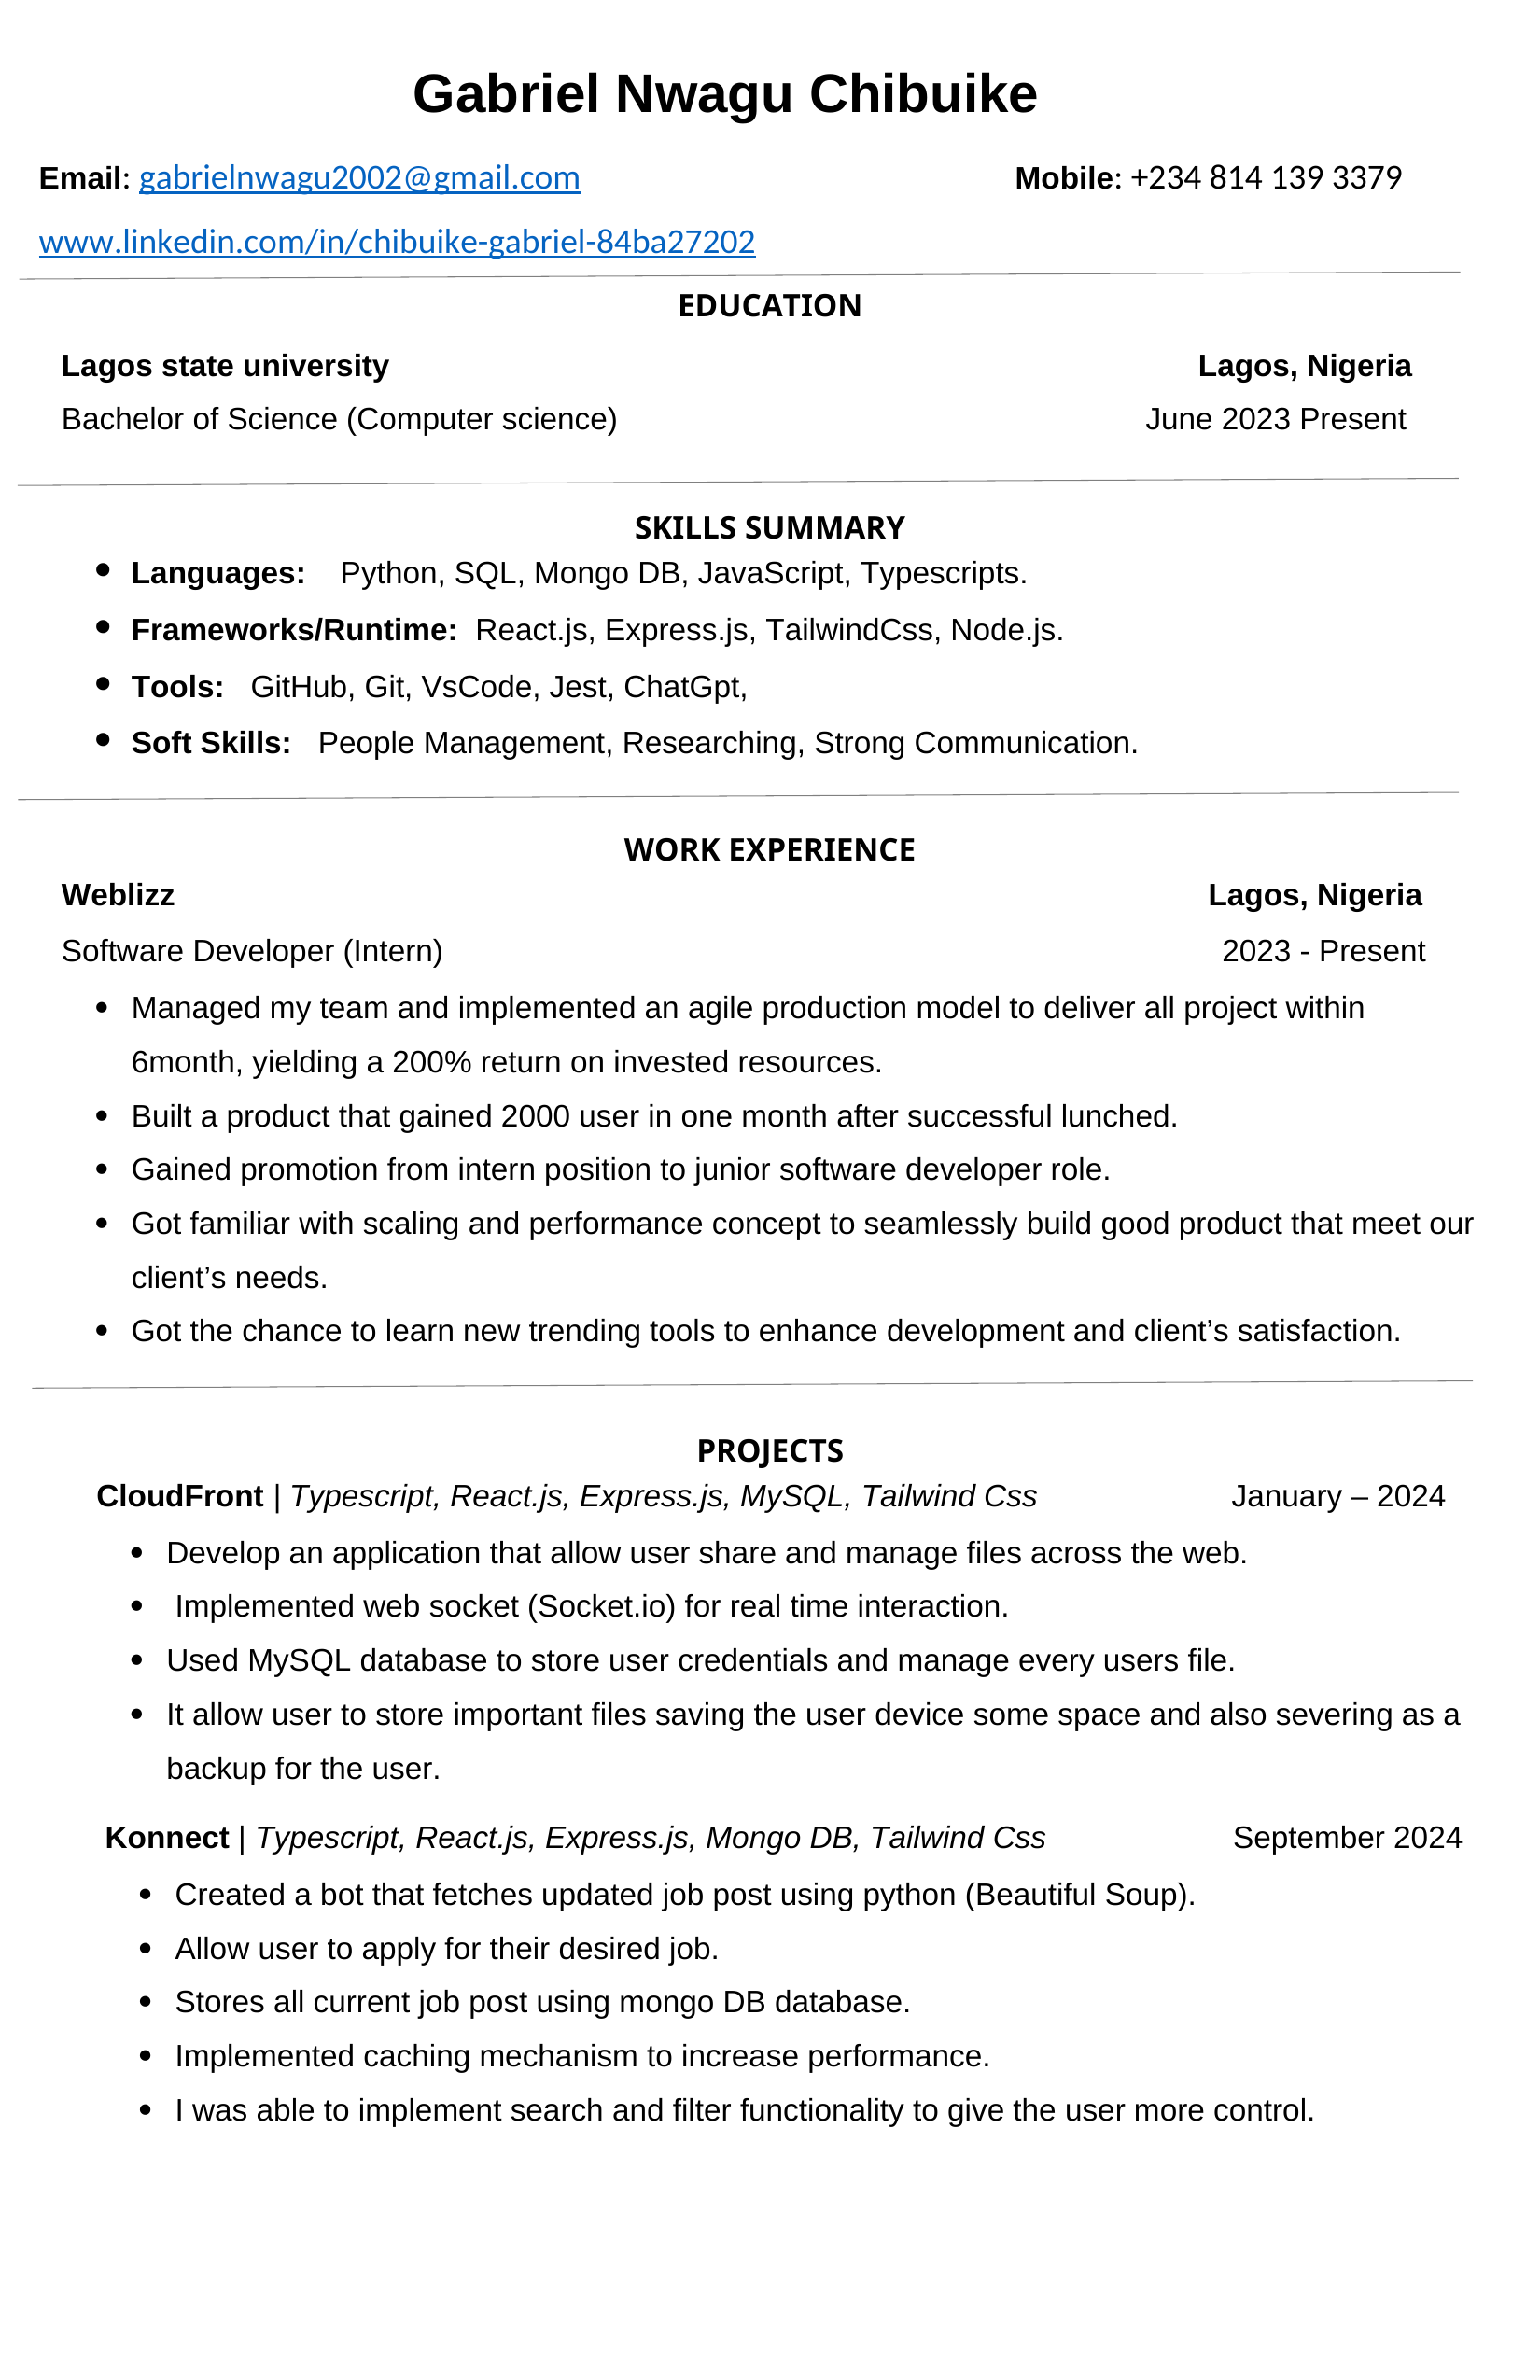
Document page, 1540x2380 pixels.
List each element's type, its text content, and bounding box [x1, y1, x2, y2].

text WORK EXPERIENCE [62, 827, 1478, 870]
text EDUCATION [62, 284, 1478, 326]
list Managed my team and implemented an agile production model to deliver all project within 6month, yielding a 200% return on invested resources. [96, 989, 1478, 1079]
text Bachelor of Science (Computer science) June 2023 Present [62, 400, 1478, 437]
list Implemented caching mechanism to increase performance. [140, 2037, 1478, 2074]
list Got familiar with scaling and performance concept to seamlessly build good product that meet our client’s needs. [96, 1205, 1478, 1295]
text Software Developer (Intern) 2023 - Present [62, 932, 1478, 969]
text PROJECTS [62, 1429, 1478, 1471]
list I was able to implement search and filter functionality to give the user more control. [140, 2092, 1478, 2128]
text Gabriel Nwagu Chibuike [18, 62, 1435, 124]
text www.linkedin.com/in/chibuike-gabriel-84ba27202 [18, 219, 1435, 262]
list Frameworks/Runtime: React.js, Express.js, TailwindCss, Node.js. [96, 611, 1478, 649]
list It allow user to store important files saving the user device some space and also severing as a backup for the user. [132, 1696, 1478, 1785]
list Gained promotion from intern position to junior software developer role. [96, 1151, 1478, 1187]
list Soft Skills: People Management, Researching, Strong Communication. [96, 724, 1478, 763]
list Built a product that gained 2000 user in one month after successful lunched. [96, 1098, 1478, 1133]
text CloudFront | Typescript, React.js, Express.js, MySQL, Tailwind Css January – 2024 [96, 1477, 1478, 1513]
list Used MySQL database to store user credentials and manage every users file. [132, 1642, 1478, 1678]
list Stores all current job post using mongo DB database. [140, 1984, 1478, 2020]
text Lagos state university Lagos, Nigeria [62, 347, 1478, 383]
text Email: gabrielnwagu2002@gmail.com Mobile: +234 814 139 3379 [26, 155, 1435, 198]
text SKILLS SUMMARY [62, 506, 1478, 549]
list Develop an application that allow user share and manage files across the web. [132, 1534, 1478, 1570]
list Tools: GitHub, Git, VsCode, Jest, ChatGpt, [96, 668, 1478, 706]
list Allow user to apply for their desired job. [140, 1930, 1478, 1966]
text Konnect | Typescript, React.js, Express.js, Mongo DB, Tailwind Css September 2024 [105, 1819, 1478, 1855]
list Got the chance to learn new trending tools to enhance development and client’s satisfaction. [96, 1313, 1478, 1349]
list Implemented web socket (Socket.io) for real time interaction. [132, 1588, 1478, 1624]
list Languages: Python, SQL, Mongo DB, JavaScript, Typescripts. [96, 554, 1478, 593]
list Created a bot that fetches updated job post using python (Beautiful Soup). [140, 1876, 1478, 1911]
text Weblizz Lagos, Nigeria [62, 876, 1478, 912]
